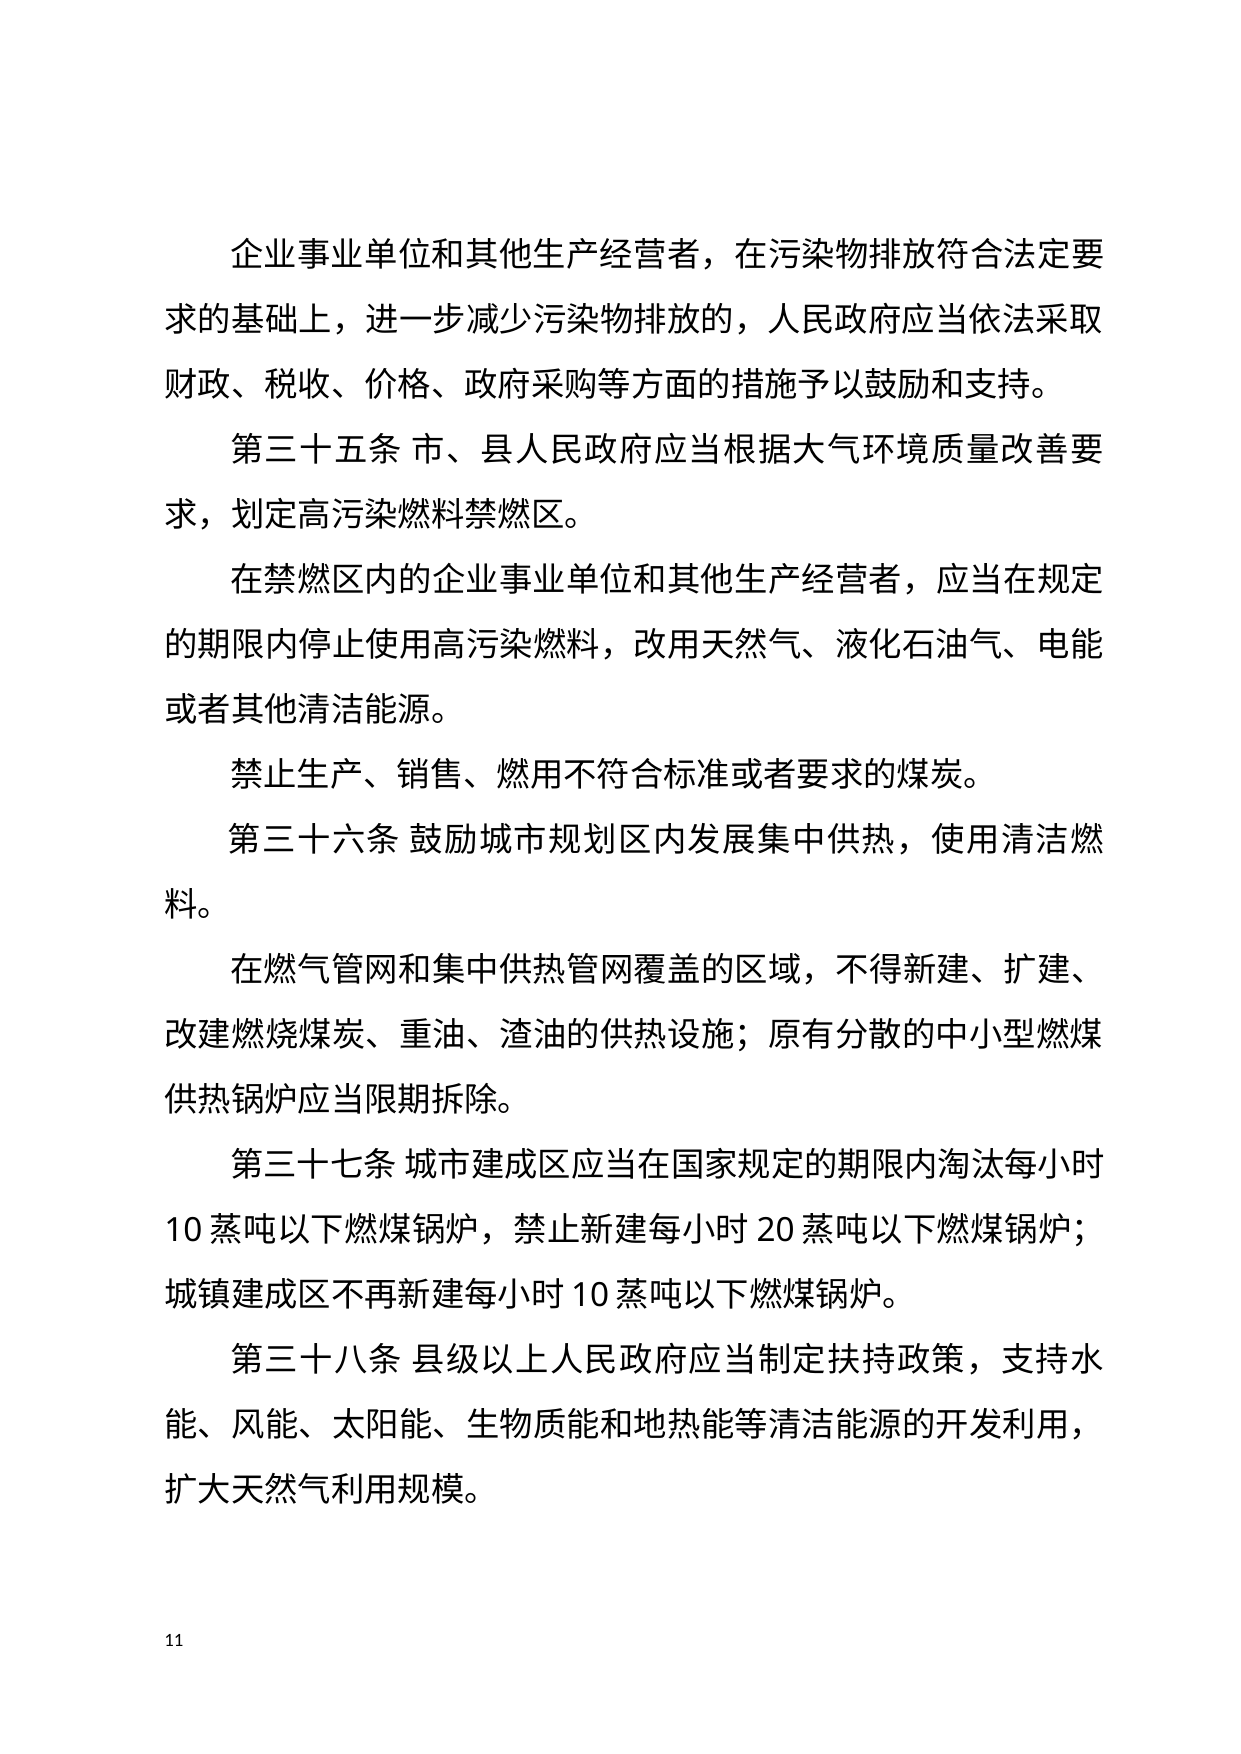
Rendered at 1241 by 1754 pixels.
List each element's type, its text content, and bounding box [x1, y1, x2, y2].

text 第三十八条 县级以上人民政府应当制定扶持政策，支持水能、风能、太阳能、生物质能和地热能等清洁能源的开发利用，扩大天然气利用规模。 [164, 1324, 1105, 1519]
text 第三十六条 鼓励城市规划区内发展集中供热，使用清洁燃料。 [164, 804, 1105, 934]
text 企业事业单位和其他生产经营者，在污染物排放符合法定要求的基础上，进一步减少污染物排放的，人民政府应当依法采取财政、税收、价格、政府采购等方面的措施予以鼓励和支持。 [164, 219, 1105, 414]
text 第三十五条 市、县人民政府应当根据大气环境质量改善要求，划定高污染燃料禁燃区。 [164, 414, 1105, 544]
text 禁止生产、销售、燃用不符合标准或者要求的煤炭。 [164, 739, 1105, 804]
text 在禁燃区内的企业事业单位和其他生产经营者，应当在规定的期限内停止使用高污染燃料，改用天然气、液化石油气、电能或者其他清洁能源。 [164, 544, 1105, 739]
text 第三十七条 城市建成区应当在国家规定的期限内淘汰每小时10蒸吨以下燃煤锅炉，禁止新建每小时20蒸吨以下燃煤锅炉；城镇建成区不再新建每小时10蒸吨以下燃煤锅炉。 [164, 1129, 1105, 1324]
text 在燃气管网和集中供热管网覆盖的区域，不得新建、扩建、改建燃烧煤炭、重油、渣油的供热设施；原有分散的中小型燃煤供热锅炉应当限期拆除。 [164, 934, 1105, 1129]
